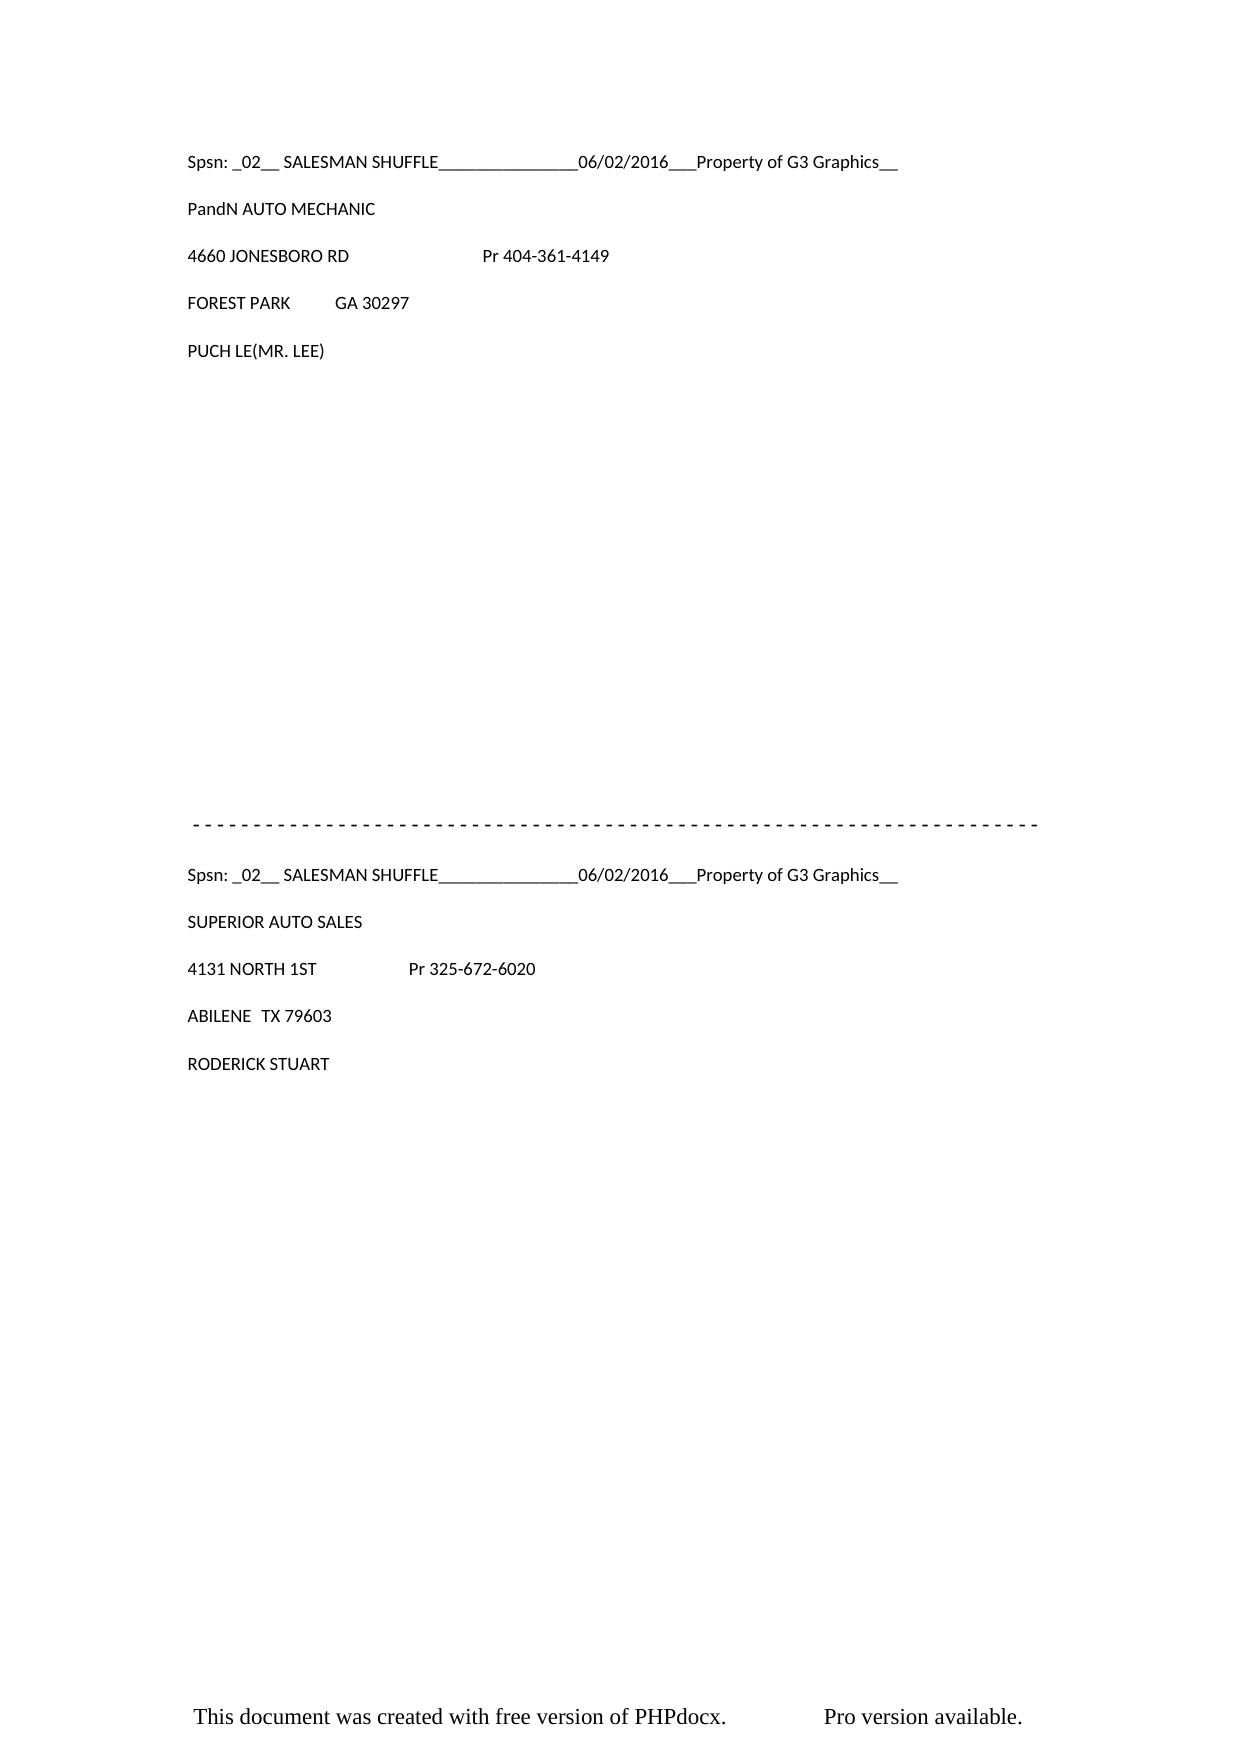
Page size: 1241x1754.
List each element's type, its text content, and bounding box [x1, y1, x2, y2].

text - - - - - - - - - - - - - - - - - - - - - - - - - - - - - - - - - - - - - - - - - - - - - - - - - - - - - - - - - - - - - - - - - - - - - - [187, 810, 1053, 838]
text Spsn: _02__ SALESMAN SHUFFLE_______________06/02/2016___Property of G3 Graphics__ [187, 863, 1053, 886]
text 4131 NORTH 1ST Pr 325-672-6020 [187, 957, 1053, 980]
text ABILENE TX 79603 [187, 1005, 1053, 1028]
text RODERICK STUART [187, 1052, 1053, 1075]
text FOREST PARK GA 30297 [187, 292, 1053, 314]
text PUCH LE(MR. LEE) [187, 339, 1053, 362]
text SUPERIOR AUTO SALES [187, 910, 1053, 933]
text Spsn: _02__ SALESMAN SHUFFLE_______________06/02/2016___Property of G3 Graphics__ [187, 150, 1053, 173]
text PandN AUTO MECHANIC [187, 197, 1053, 220]
text 4660 JONESBORO RD Pr 404-361-4149 [187, 244, 1053, 267]
